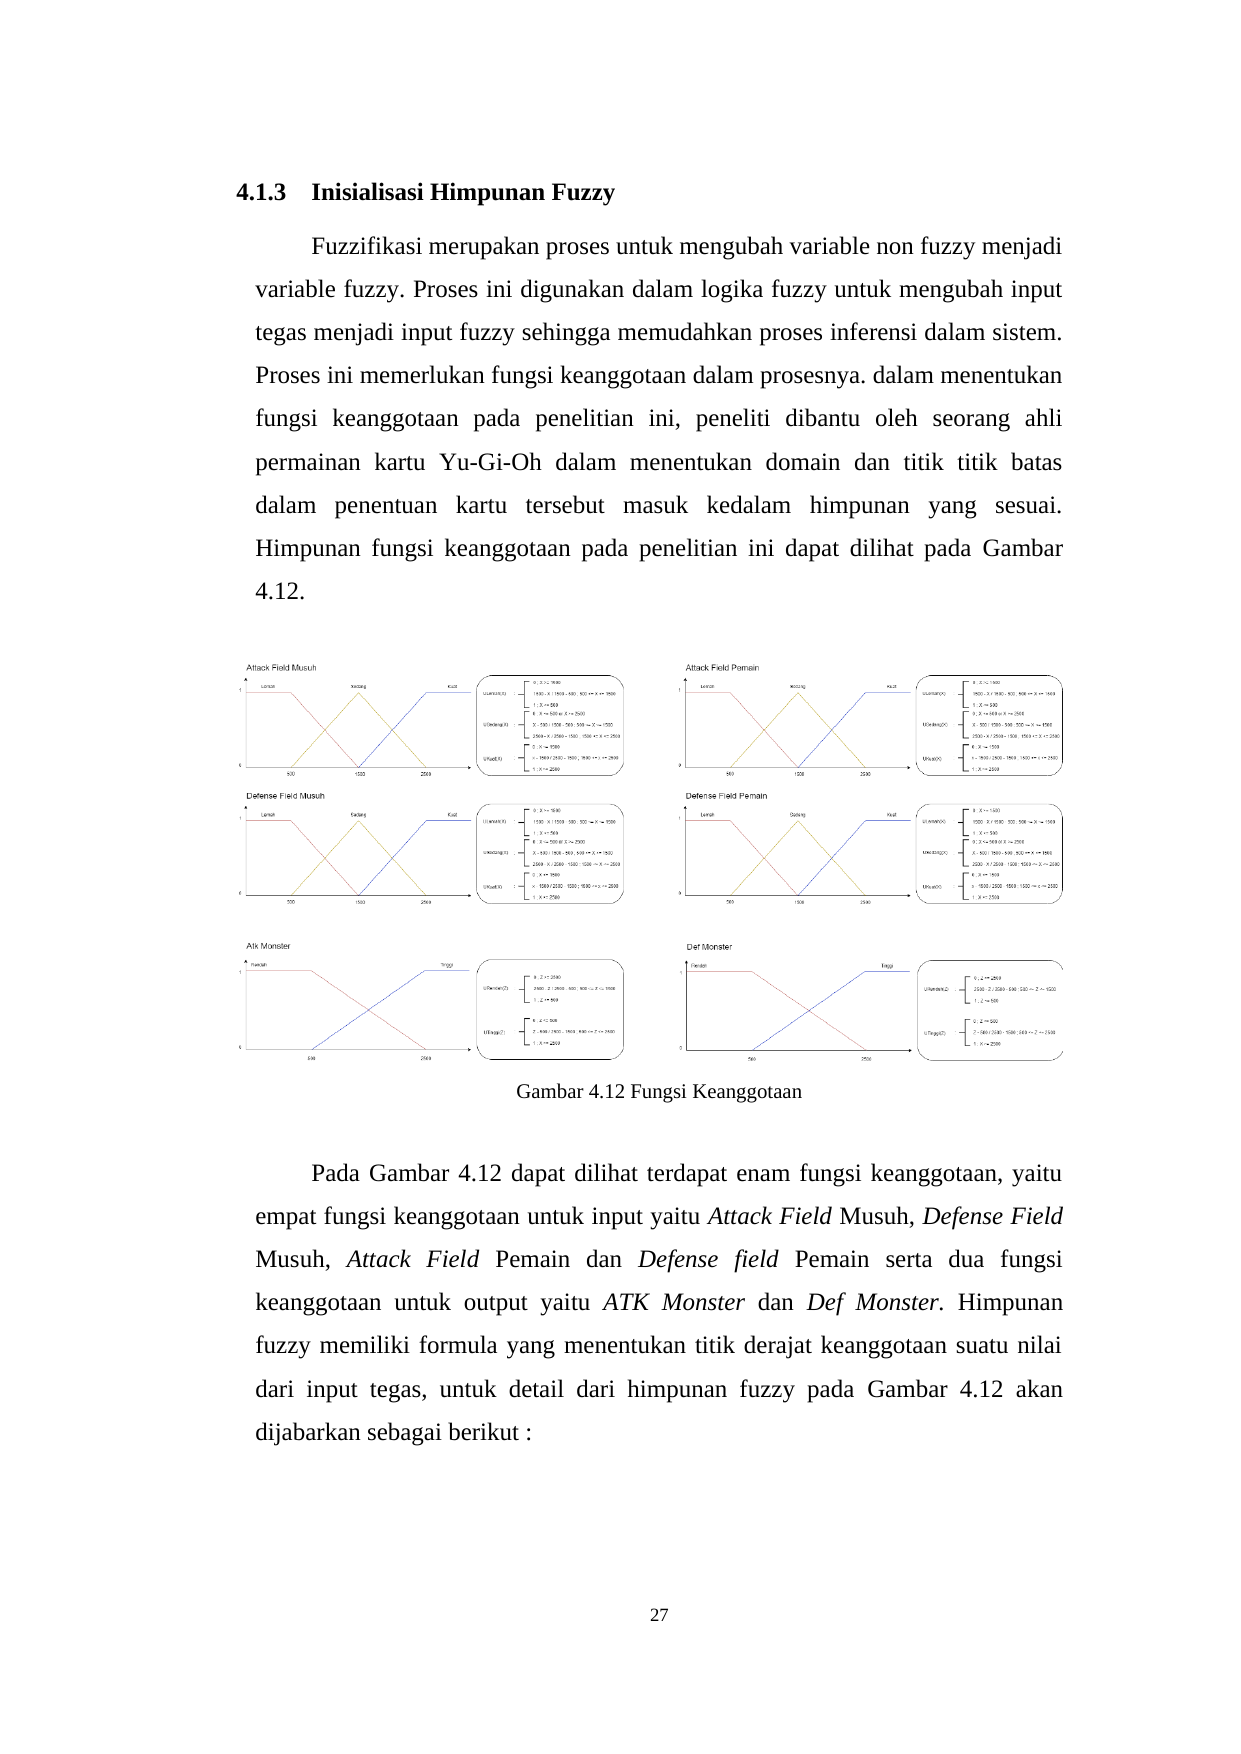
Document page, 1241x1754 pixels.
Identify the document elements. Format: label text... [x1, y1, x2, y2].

subtitle Inisialisasi Himpunan Fuzzy [236, 177, 1063, 206]
picture [236, 662, 1063, 1065]
